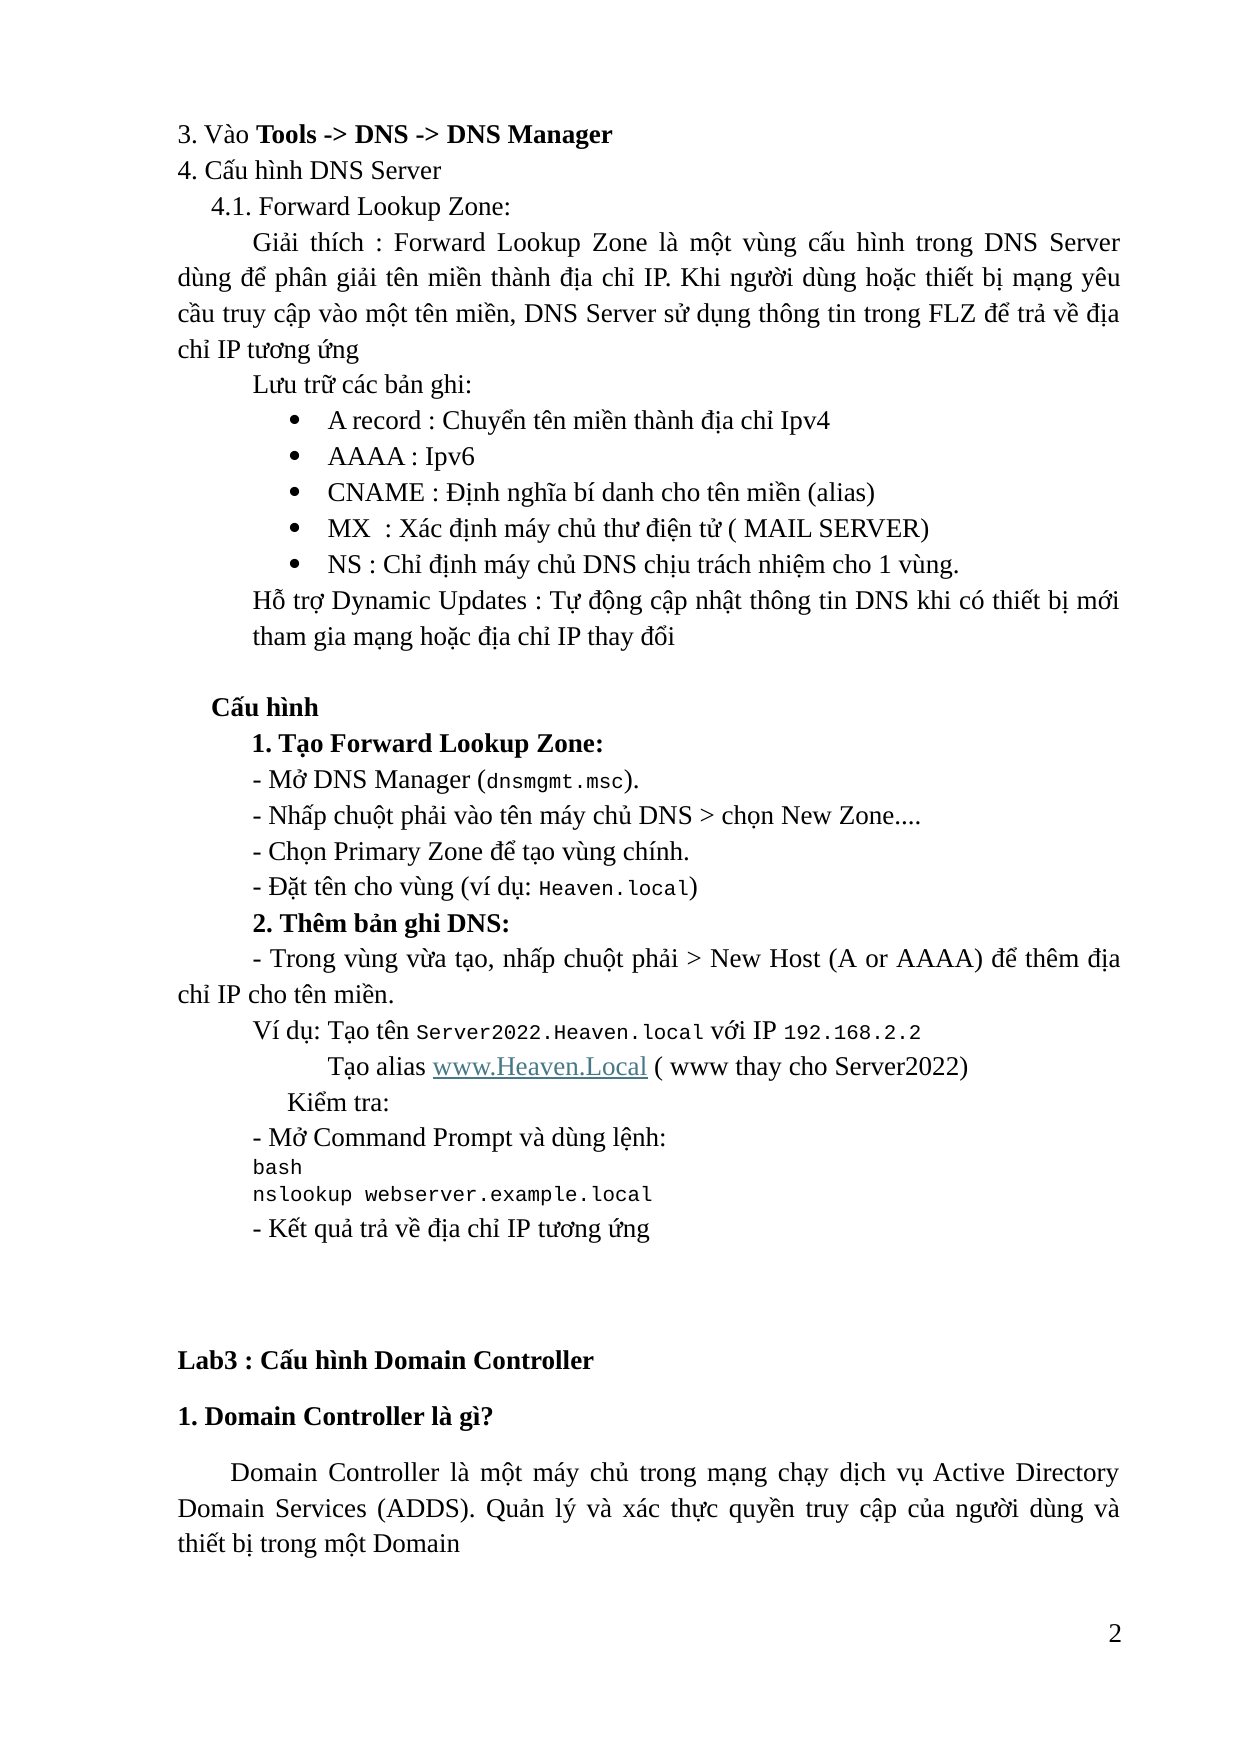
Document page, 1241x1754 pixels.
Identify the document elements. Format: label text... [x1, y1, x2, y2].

text - Mở Command Prompt và dùng lệnh: [177, 1122, 1122, 1153]
text nslookup webserver.example.local [177, 1184, 1122, 1208]
text Lưu trữ các bản ghi: [177, 369, 1122, 400]
list AAAA : Ipv6 [290, 440, 1122, 472]
text Giải thích : Forward Lookup Zone là một vùng cấu hình trong DNS Server dùng để phân giải tên miền thành địa chỉ IP. Khi người dùng hoặc thiết bị mạng yêu cầu truy cập vào một tên miền, DNS Server sử dụng thông tin trong FLZ để trả về địa chỉ IP tương ứng [177, 226, 1122, 364]
list NS : Chỉ định máy chủ DNS chịu trách nhiệm cho 1 vùng. [290, 548, 1122, 579]
text - Trong vùng vừa tạo, nhấp chuột phải > New Host (A or AAAA) để thêm địa chỉ IP cho tên miền. [177, 942, 1122, 1009]
text Tạo alias www.Heaven.Local ( www thay cho Server2022) [177, 1050, 1122, 1081]
text - Mở DNS Manager (dnsmgmt.msc). [177, 763, 1122, 794]
text 3. Vào Tools -> DNS -> DNS Manager [177, 118, 1122, 150]
text bash [177, 1157, 1122, 1181]
text 1. Tạo Forward Lookup Zone: [177, 727, 1122, 758]
subtitle 1. Domain Controller là gì? [177, 1400, 1122, 1431]
text - Đặt tên cho vùng (ví dụ: Heaven.local) [177, 870, 1122, 902]
text Cấu hình [177, 691, 1122, 722]
list MX : Xác định máy chủ thư điện tử ( MAIL SERVER) [290, 512, 1122, 543]
text Domain Controller là một máy chủ trong mạng chạy dịch vụ Active Directory Domain Services (ADDS). Quản lý và xác thực quyền truy cập của người dùng và thiết bị trong một Domain [177, 1456, 1122, 1559]
text 4. Cấu hình DNS Server [177, 154, 1122, 185]
text Hỗ trợ Dynamic Updates : Tự động cập nhật thông tin DNS khi có thiết bị mới tham gia mạng hoặc địa chỉ IP thay đổi [252, 584, 1122, 651]
subtitle Lab3 : Cấu hình Domain Controller [177, 1344, 1122, 1375]
text  Kiểm tra: [177, 1086, 1122, 1117]
text Ví dụ: Tạo tên Server2022.Heaven.local với IP 192.168.2.2 [177, 1014, 1122, 1045]
list CNAME : Định nghĩa bí danh cho tên miền (alias) [290, 476, 1122, 507]
text 2. Thêm bản ghi DNS: [177, 907, 1122, 938]
text 4.1. Forward Lookup Zone: [177, 190, 1122, 221]
text - Chọn Primary Zone để tạo vùng chính. [177, 835, 1122, 866]
list A record : Chuyển tên miền thành địa chỉ Ipv4 [290, 404, 1122, 436]
text - Kết quả trả về địa chỉ IP tương ứng [177, 1212, 1122, 1243]
text - Nhấp chuột phải vào tên máy chủ DNS > chọn New Zone.... [177, 799, 1122, 830]
